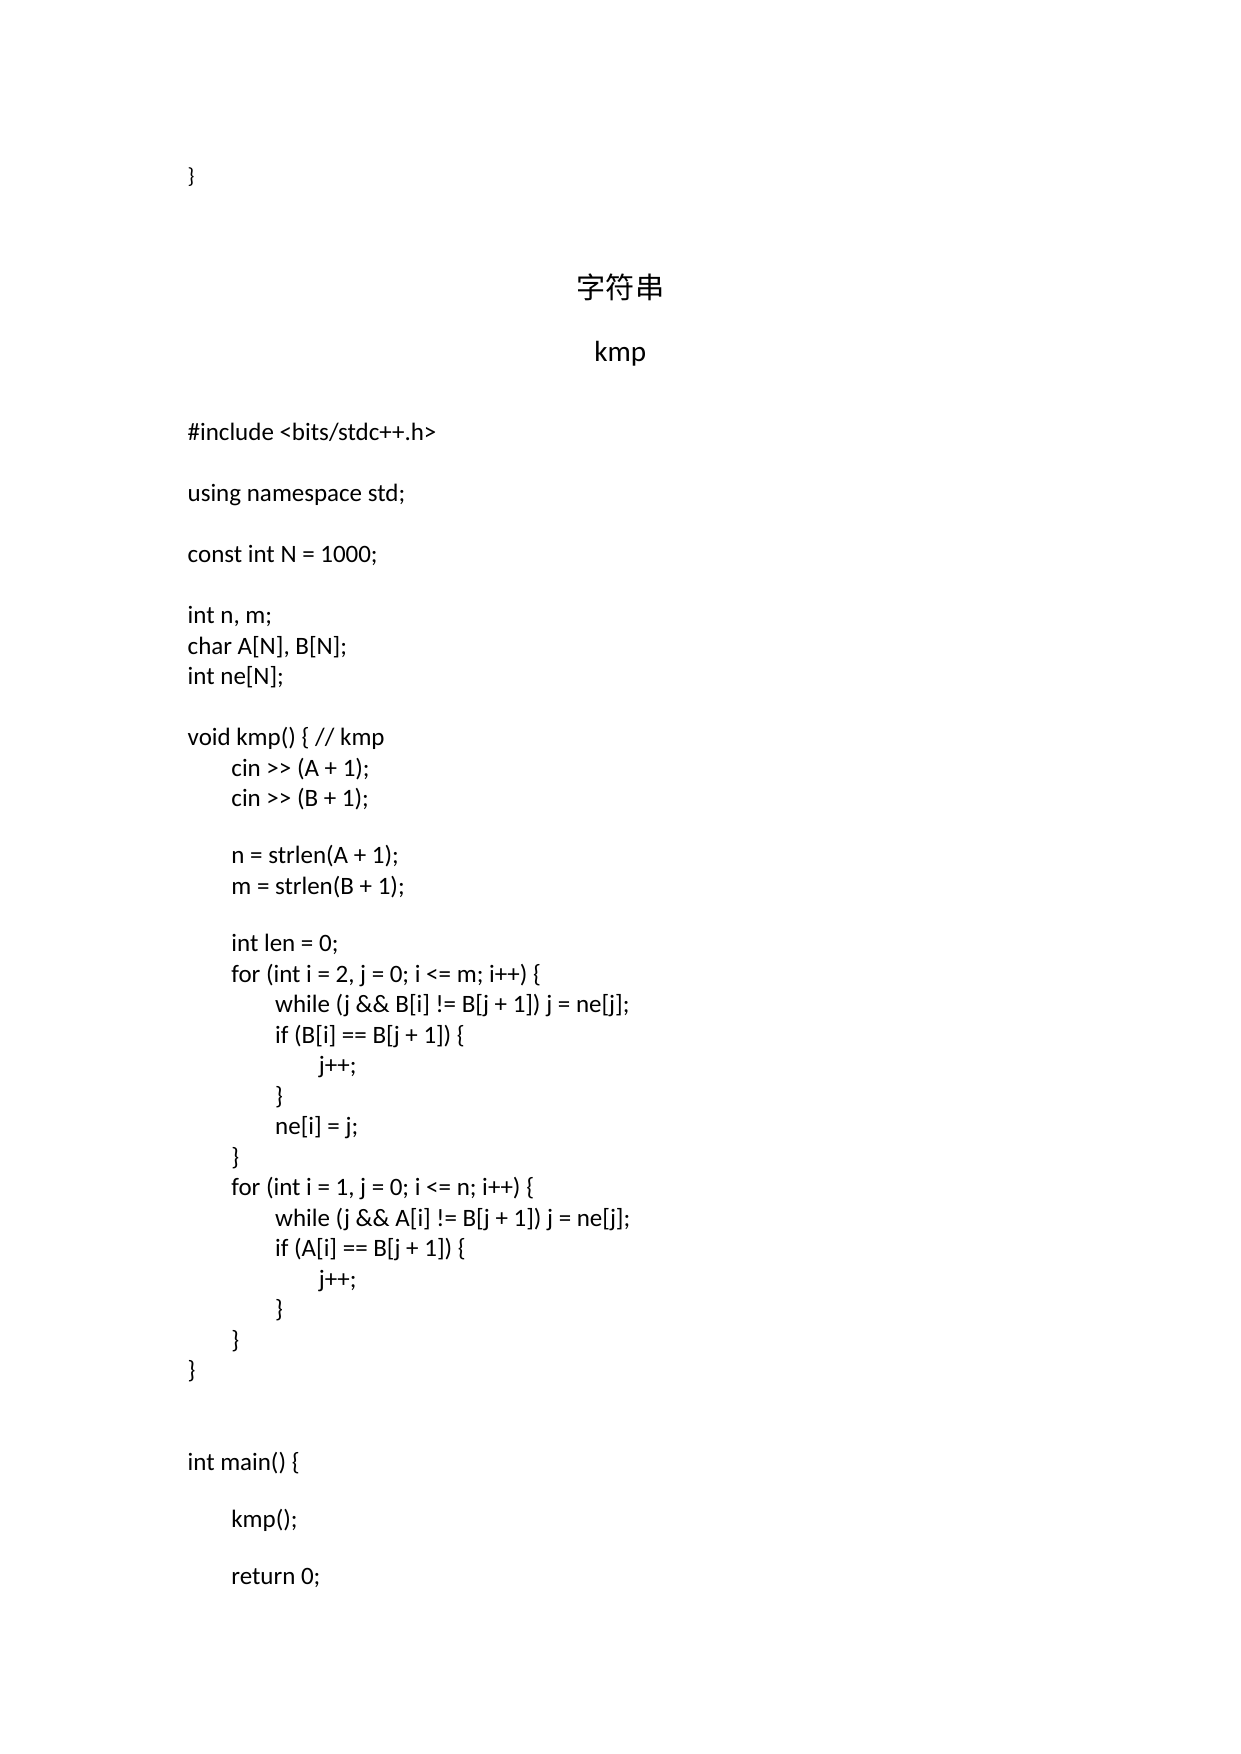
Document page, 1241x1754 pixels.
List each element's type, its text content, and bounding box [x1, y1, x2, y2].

text int n, m; [187, 599, 1053, 630]
text using namespace std; [187, 477, 1053, 508]
text return 0; [187, 1561, 1053, 1591]
text } [187, 1293, 1053, 1324]
text void kmp() { // kmp [187, 721, 1053, 752]
text if (B[i] == B[j + 1]) { [187, 1019, 1053, 1049]
text j++; [187, 1049, 1053, 1080]
text } [187, 162, 1053, 189]
text for (int i = 2, j = 0; i <= m; i++) { [187, 958, 1053, 988]
text #include <bits/stdc++.h> [187, 416, 1053, 447]
text kmp [187, 319, 1053, 384]
text } [187, 1080, 1053, 1110]
text kmp(); [187, 1503, 1053, 1534]
text int ne[N]; [187, 660, 1053, 691]
text cin >> (A + 1); [187, 752, 1053, 782]
text ne[i] = j; [187, 1110, 1053, 1141]
text char A[N], B[N]; [187, 630, 1053, 660]
text int main() { [187, 1446, 1053, 1477]
text for (int i = 1, j = 0; i <= n; i++) { [187, 1171, 1053, 1202]
text j++; [187, 1263, 1053, 1293]
text 字符串 [187, 254, 1053, 319]
text int len = 0; [187, 927, 1053, 958]
text if (A[i] == B[j + 1]) { [187, 1232, 1053, 1263]
text m = strlen(B + 1); [187, 870, 1053, 901]
text } [187, 1354, 1053, 1385]
text } [187, 1324, 1053, 1354]
text n = strlen(A + 1); [187, 839, 1053, 870]
text cin >> (B + 1); [187, 782, 1053, 813]
text while (j && A[i] != B[j + 1]) j = ne[j]; [187, 1202, 1053, 1232]
text const int N = 1000; [187, 538, 1053, 569]
text } [187, 1141, 1053, 1171]
text while (j && B[i] != B[j + 1]) j = ne[j]; [187, 988, 1053, 1019]
